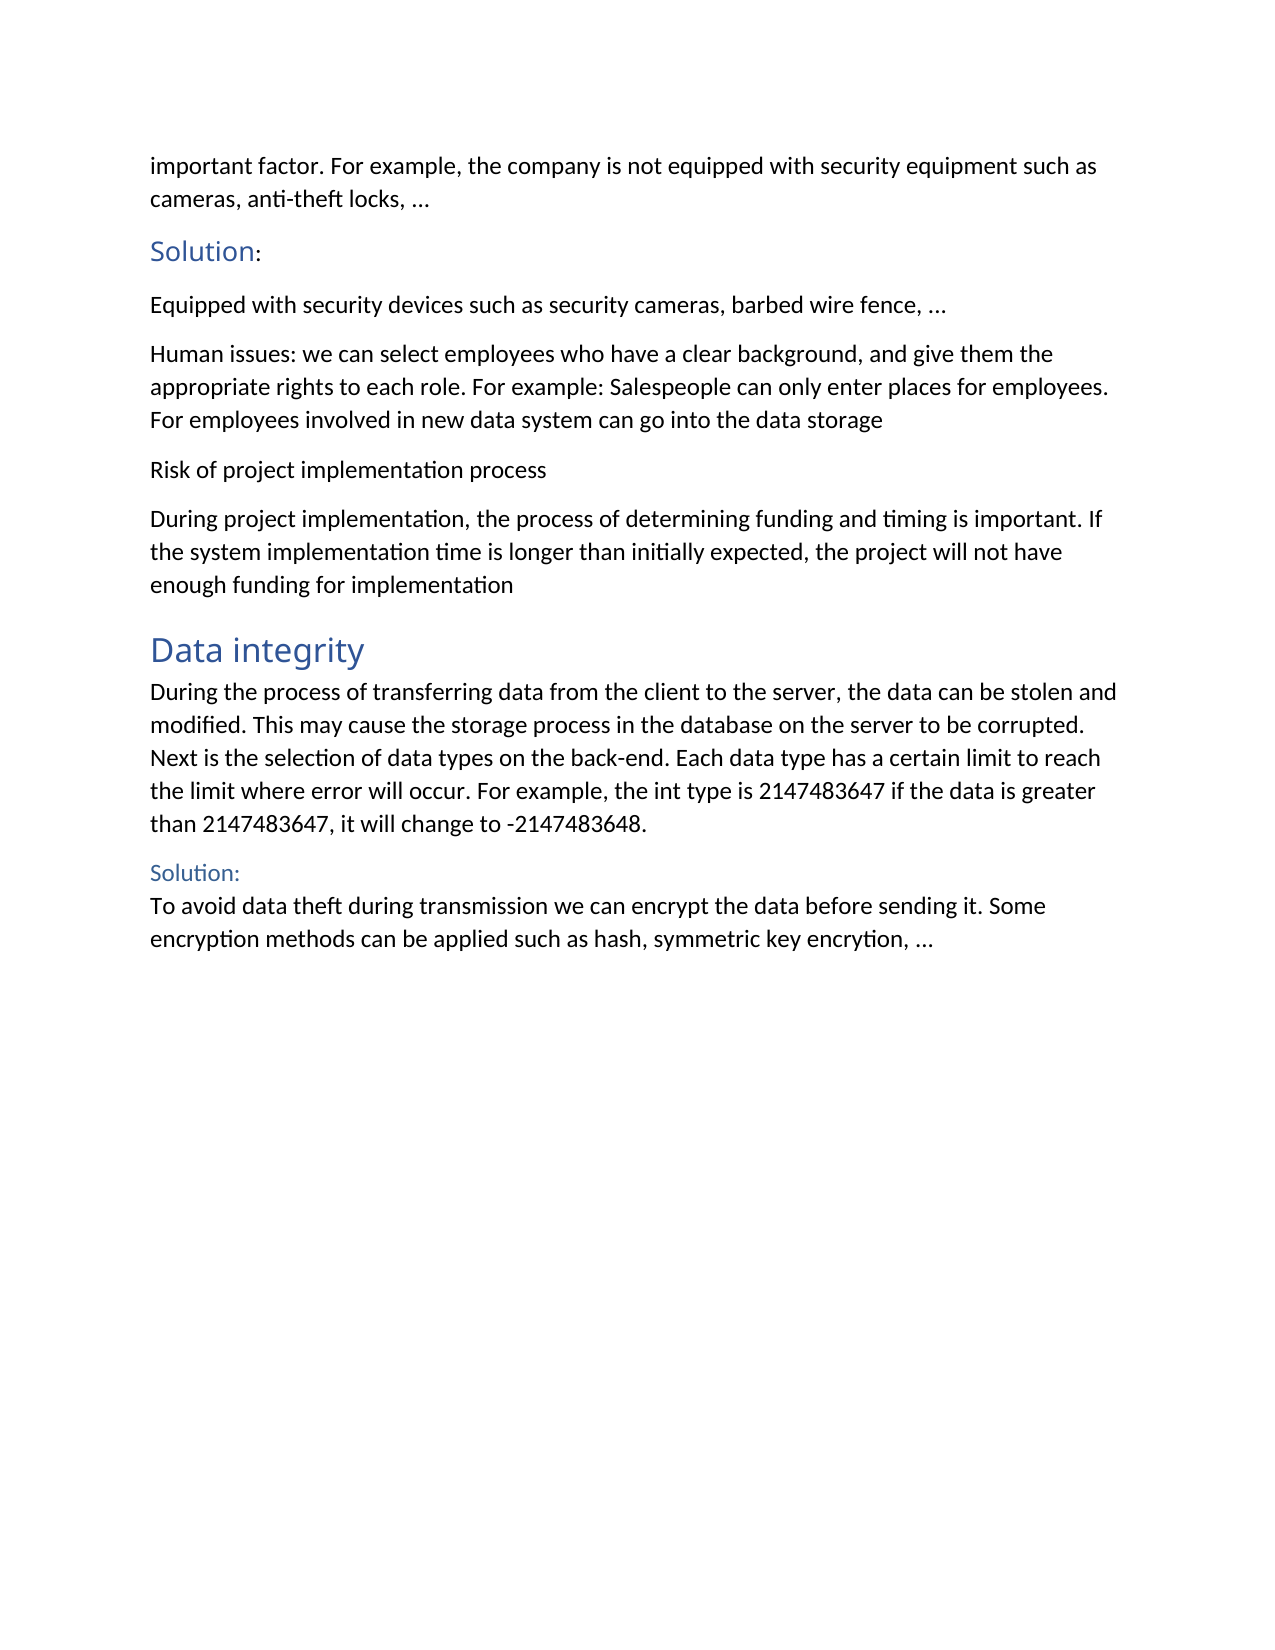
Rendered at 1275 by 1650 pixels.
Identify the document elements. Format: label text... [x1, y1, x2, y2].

text During the process of transferring data from the client to the server, the data can be stolen and modified. This may cause the storage process in the database on the server to be corrupted. Next is the selection of data types on the back-end. Each data type has a certain limit to reach the limit where error will occur. For example, the int type is 2147483647 if the data is greater than 2147483647, it will change to -2147483648. [150, 676, 1125, 838]
text Solution: To avoid data theft during transmission we can encrypt the data before sending it. Some encryption methods can be applied such as hash, symmetric key encrytion, ... [150, 857, 1125, 954]
text Solution: [150, 232, 1125, 269]
text Equipped with security devices such as security cameras, barbed wire fence, ... [150, 289, 1125, 319]
text During project implementation, the process of determining funding and timing is important. If the system implementation time is longer than initially expected, the project will not have enough funding for implementation [150, 503, 1125, 600]
text Risk of project implementation process [150, 454, 1125, 484]
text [150, 150, 1125, 213]
text Human issues: we can select employees who have a clear background, and give them the appropriate rights to each role. For example: Salespeople can only enter places for employees. For employees involved in new data system can go into the data storage [150, 338, 1125, 435]
subtitle Data integrity [150, 627, 1125, 673]
